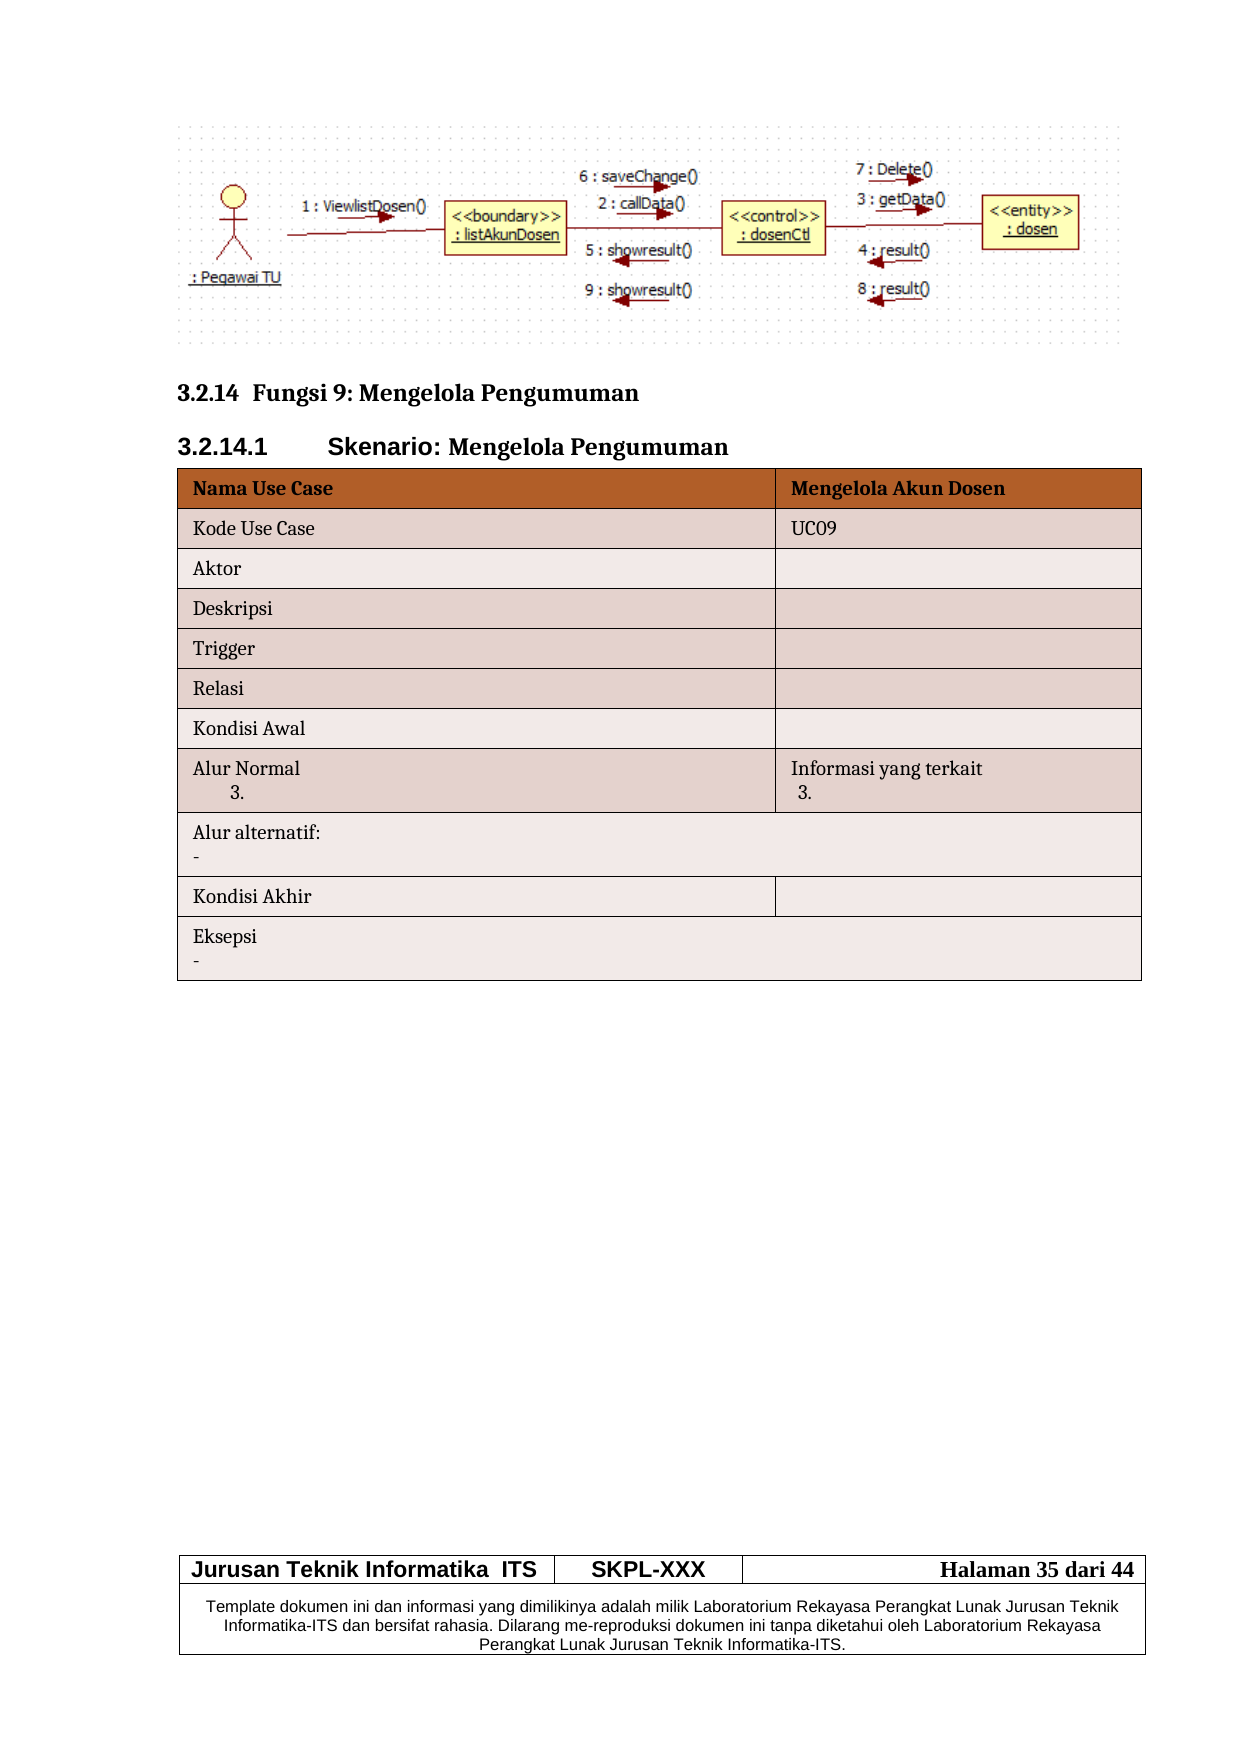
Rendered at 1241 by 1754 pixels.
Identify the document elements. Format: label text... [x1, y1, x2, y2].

table_cell Alur Normal [178, 749, 775, 812]
table_cell [776, 669, 1141, 708]
table_cell UC09 [776, 509, 1141, 548]
table_cell [776, 877, 1141, 916]
table_cell Eksepsi - [178, 917, 1141, 980]
table_cell Kondisi Akhir [178, 877, 775, 916]
table_cell Informasi yang terkait [776, 749, 1141, 812]
table_cell Alur alternatif: - [178, 813, 1141, 876]
table_cell [776, 629, 1141, 668]
table_cell Kode Use Case [178, 509, 775, 548]
table_cell Deskripsi [178, 589, 775, 628]
table_cell [776, 549, 1141, 588]
table_header Mengelola Akun Dosen [776, 469, 1141, 508]
table_cell [776, 589, 1141, 628]
subtitle Fungsi 9: Mengelola Pengumuman [177, 378, 1121, 407]
table_header Nama Use Case [178, 469, 775, 508]
table_cell Trigger [178, 629, 775, 668]
table_cell [776, 709, 1141, 748]
table_cell Aktor [178, 549, 775, 588]
table_cell Relasi [178, 669, 775, 708]
picture [177, 118, 1122, 354]
subtitle Skenario: Mengelola Pengumuman [177, 432, 1121, 462]
table_cell Kondisi Awal [178, 709, 775, 748]
